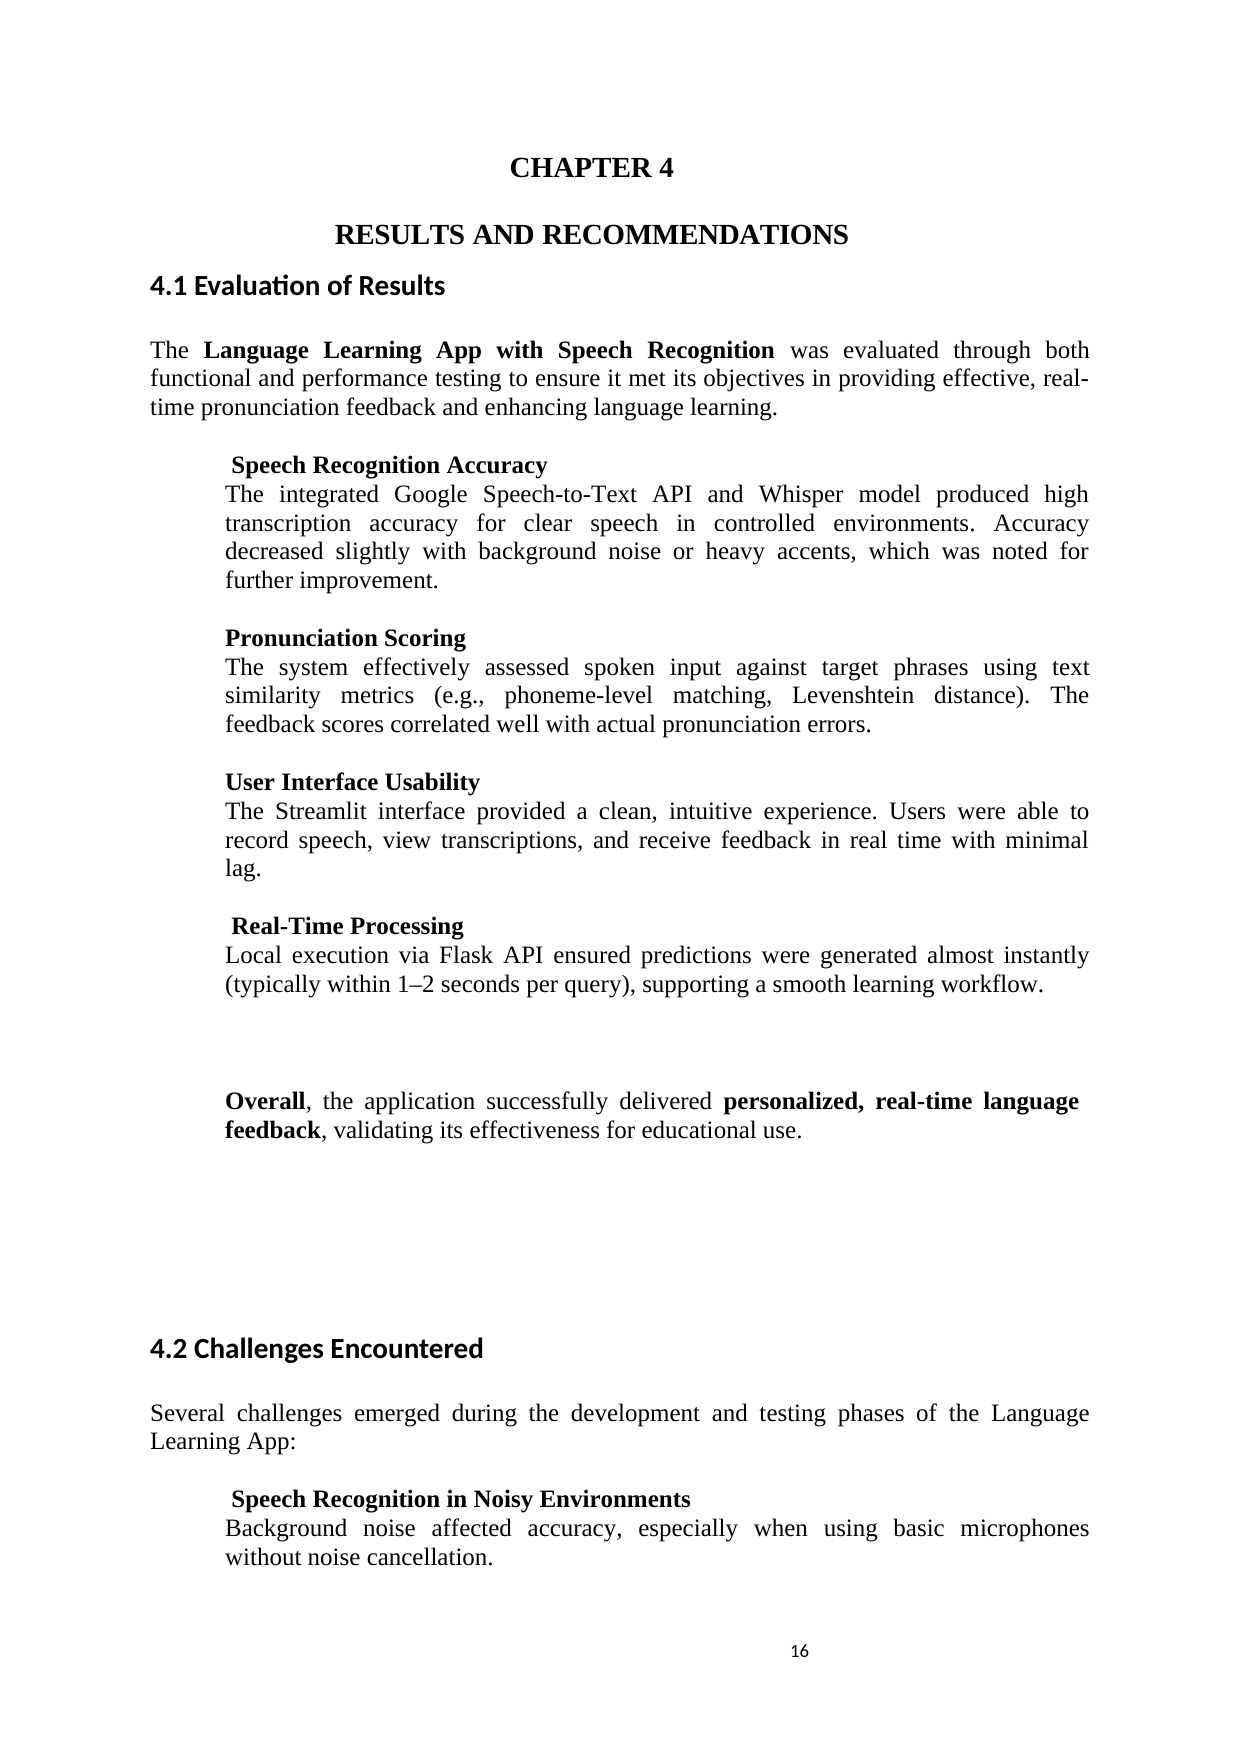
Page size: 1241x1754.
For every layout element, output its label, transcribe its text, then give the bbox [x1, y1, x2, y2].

text User Interface Usability The Streamlit interface provided a clean, intuitive experience. Users were able to record speech, view transcriptions, and receive feedback in real time with minimal lag. [225, 767, 1090, 882]
text Several challenges emerged during the development and testing phases of the Language Learning App: [150, 1398, 1090, 1455]
subtitle 4.2 Challenges Encountered [150, 1330, 1090, 1366]
text The Language Learning App with Speech Recognition was evaluated through both functional and performance testing to ensure it met its objectives in providing effective, real-time pronunciation feedback and enhancing language learning. [150, 335, 1090, 421]
text Pronunciation Scoring The system effectively assessed spoken input against target phrases using text similarity metrics (e.g., phoneme-level matching, Levenshtein distance). The feedback scores correlated well with actual pronunciation errors. [225, 623, 1090, 738]
text CHAPTER 4 [160, 150, 1024, 183]
text Speech Recognition in Noisy Environments Background noise affected accuracy, especially when using basic microphones without noise cancellation. [225, 1484, 1090, 1571]
text RESULTS AND RECOMMENDATIONS [160, 217, 1024, 251]
text Overall, the application successfully delivered personalized, real-time language feedback, validating its effectiveness for educational use. [150, 1086, 1090, 1144]
subtitle 4.1 Evaluation of Results [150, 267, 1090, 303]
text Speech Recognition Accuracy The integrated Google Speech-to-Text API and Whisper model produced high transcription accuracy for clear speech in controlled environments. Accuracy decreased slightly with background noise or heavy accents, which was noted for further improvement. [225, 450, 1090, 594]
text Real-Time Processing Local execution via Flask API ensured predictions were generated almost instantly (typically within 1–2 seconds per query), supporting a smooth learning workflow. [225, 911, 1090, 998]
